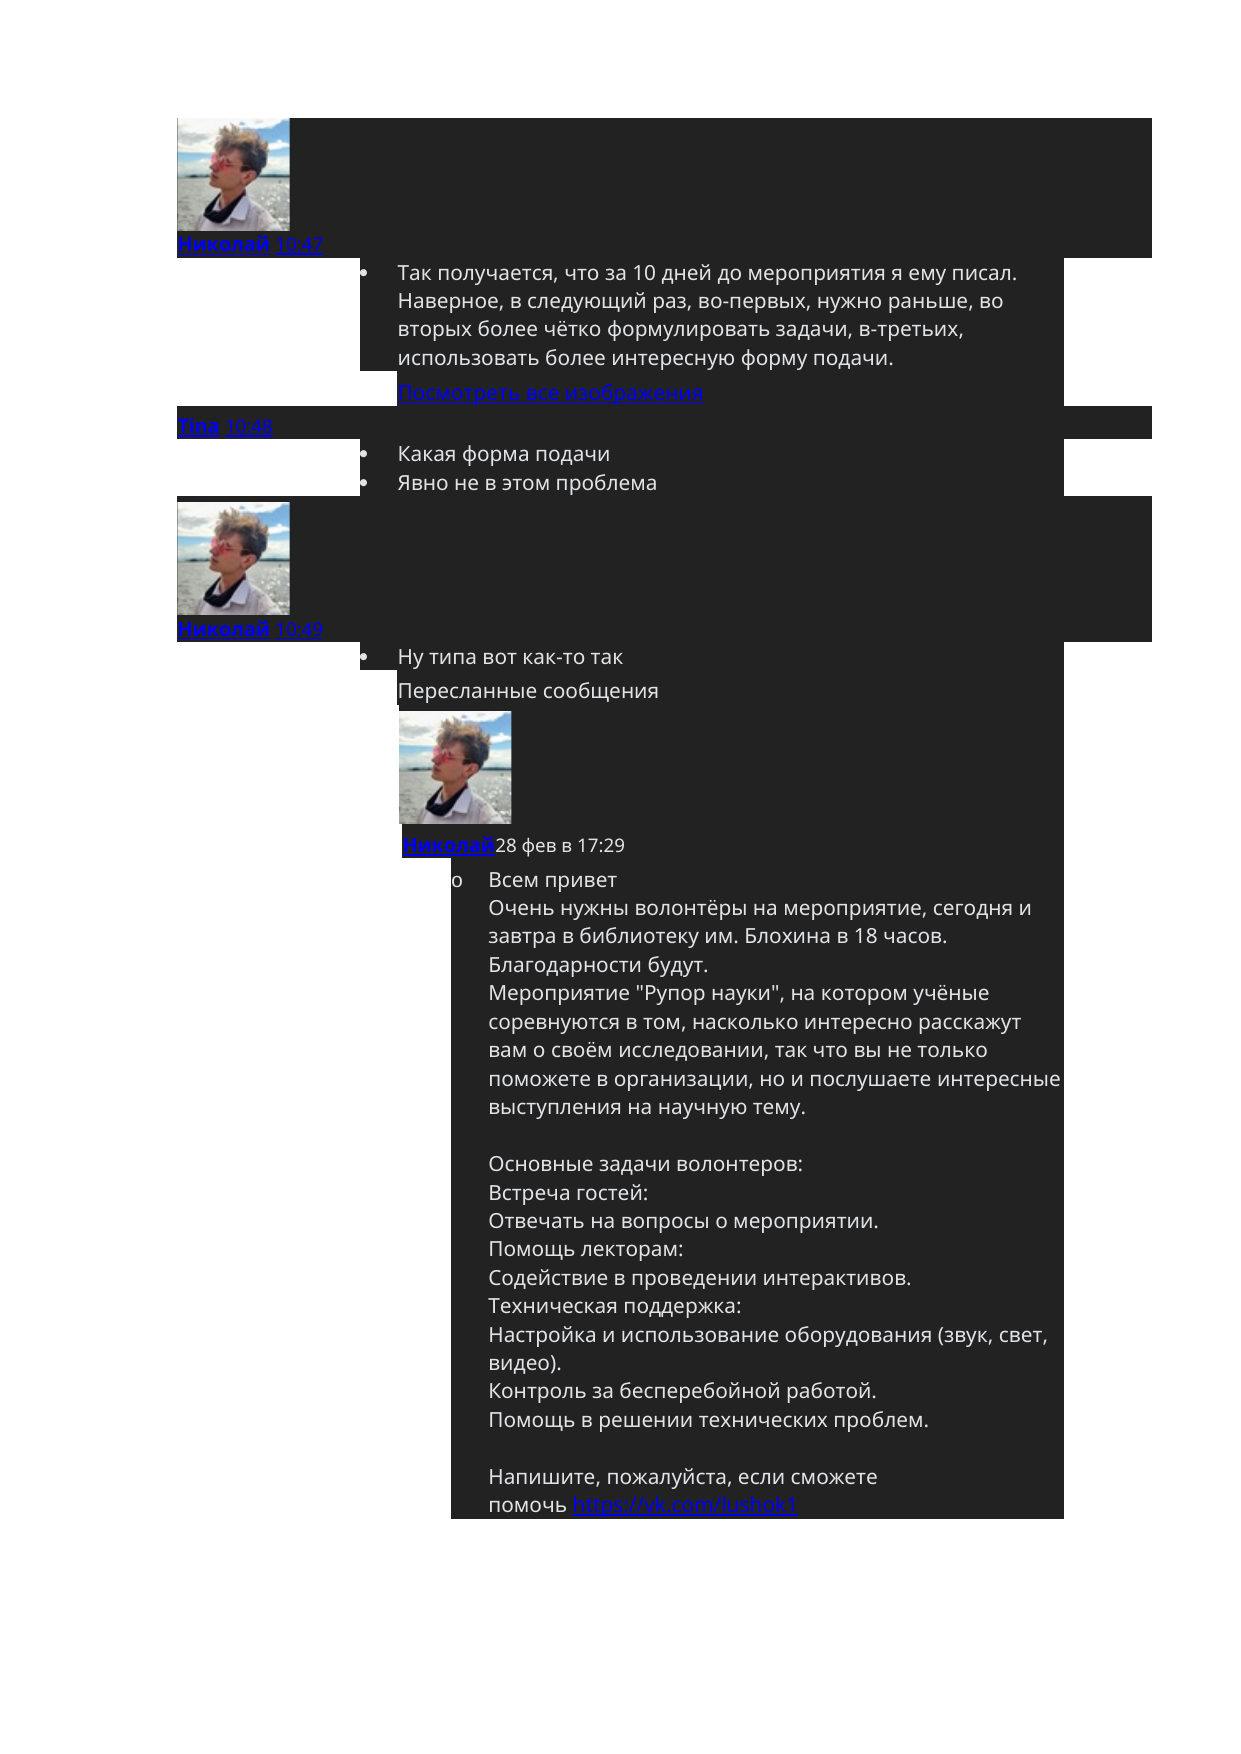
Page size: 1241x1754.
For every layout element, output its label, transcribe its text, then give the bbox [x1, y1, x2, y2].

text Николай 10:49 [177, 615, 1152, 642]
list Какая форма подачи [360, 439, 1064, 468]
list Явно не в этом проблема [360, 468, 1064, 496]
list Так получается, что за 10 дней до мероприятия я ему писал. Наверное, в следующий раз, во-первых, нужно раньше, во вторых более чётко формулировать задачи, в-третьих, использовать более интересную форму подачи. [360, 258, 1064, 371]
list Всем привет Очень нужны волонтёры на мероприятие, сегодня и завтра в библиотеку им. Блохина в 18 часов. Благодарности будут. Мероприятие "Рупор науки", на котором учёные соревнуются в том, насколько интересно расскажут вам о своём исследовании, так что вы не только поможете в организации, но и послушаете интересные выступления на научную тему. Основные задачи волонтеров: Встреча гостей: Отвечать на вопросы о мероприятии. Помощь лекторам: Содействие в проведении интерактивов. Техническая поддержка: Настройка и использование оборудования (звук, свет, видео). Контроль за бесперебойной работой. Помощь в решении технических проблем. Напишите, пожалуйста, если сможете помочь https://vk.com/lushok1 [451, 865, 1064, 1519]
text Николай28 фев в 17:29 [402, 830, 1064, 858]
picture [177, 118, 290, 231]
text Николай 10:47 [177, 231, 1152, 258]
picture [399, 711, 512, 824]
picture [177, 502, 290, 615]
text Пересланные сообщения [397, 677, 1064, 705]
list Ну типа вот как-то так [360, 642, 1064, 670]
text Tina 10:48 [177, 412, 1152, 439]
text Посмотреть все изображения [397, 378, 1064, 406]
